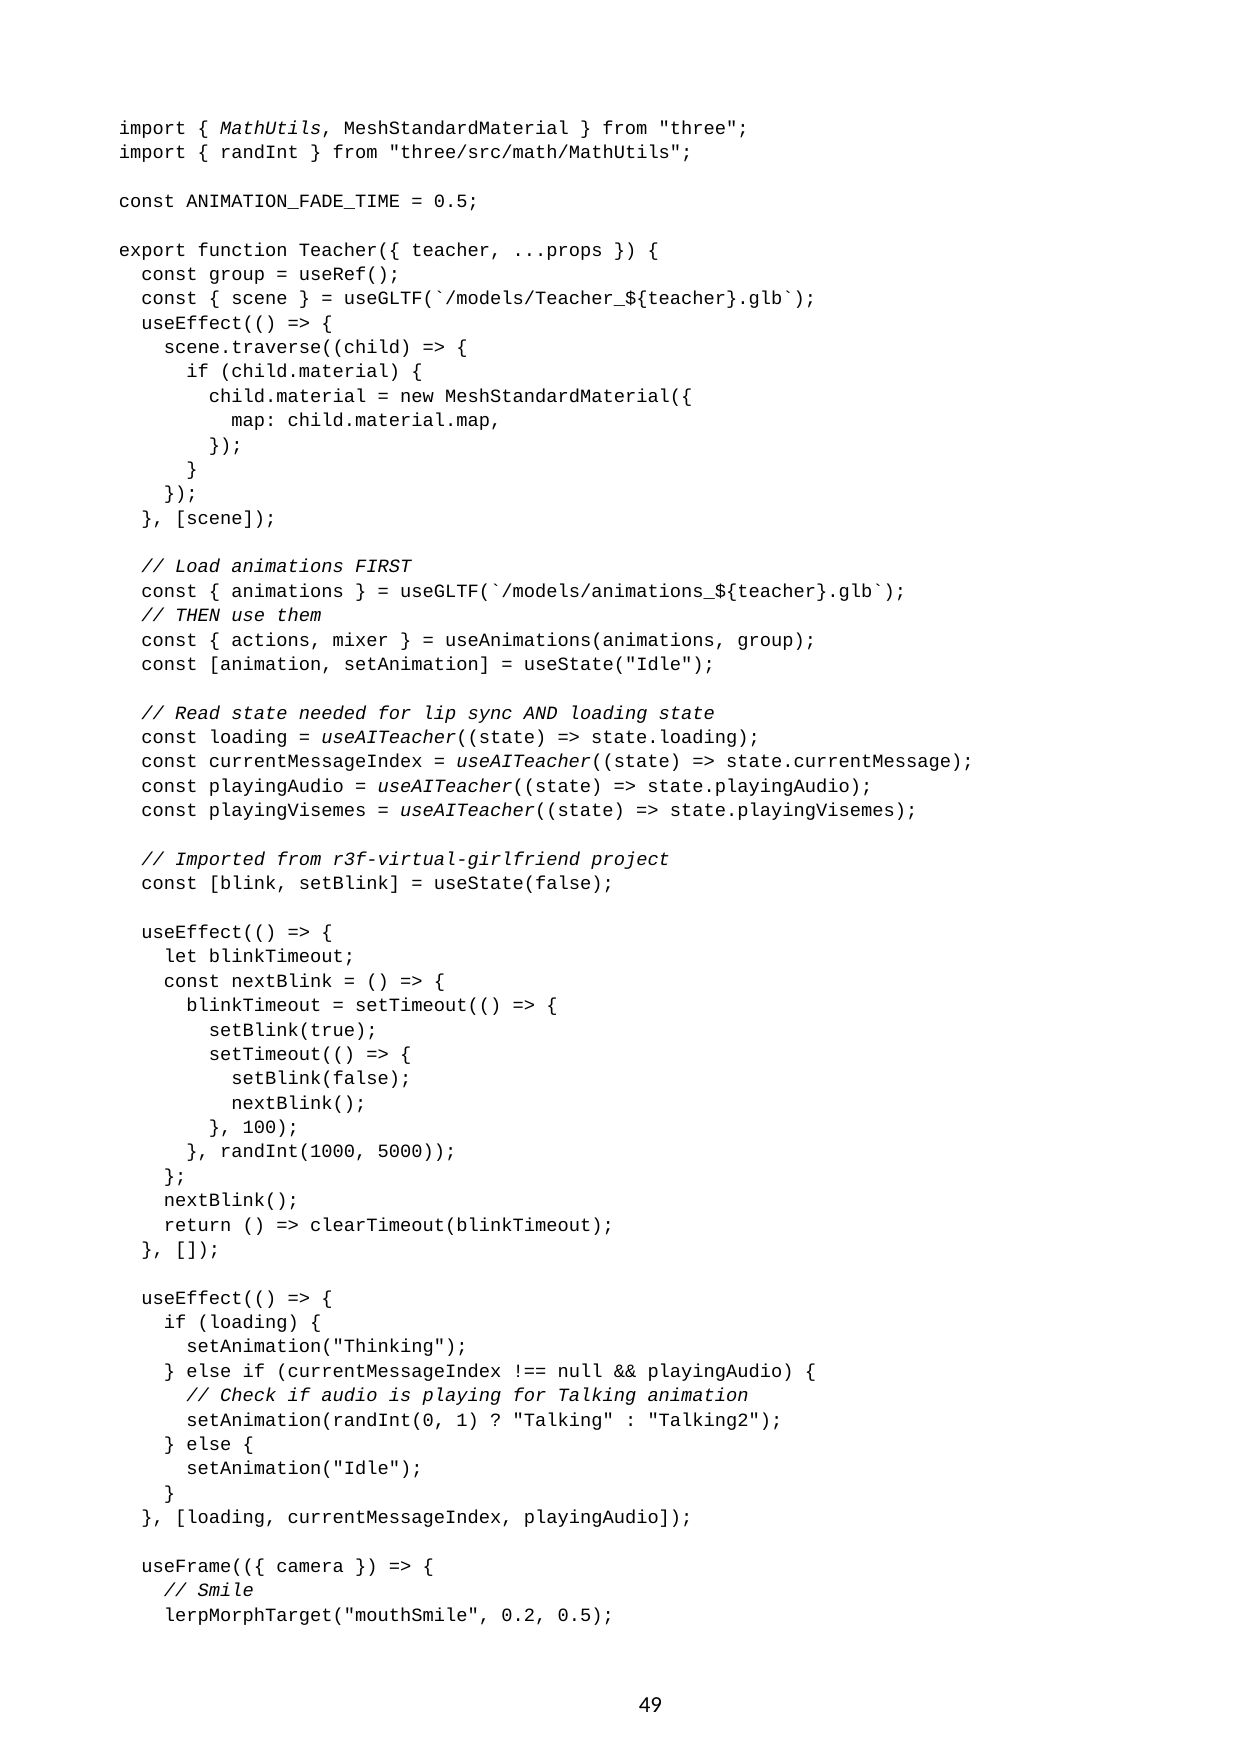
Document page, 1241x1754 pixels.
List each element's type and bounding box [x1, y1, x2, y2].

text [118, 118, 1182, 1627]
